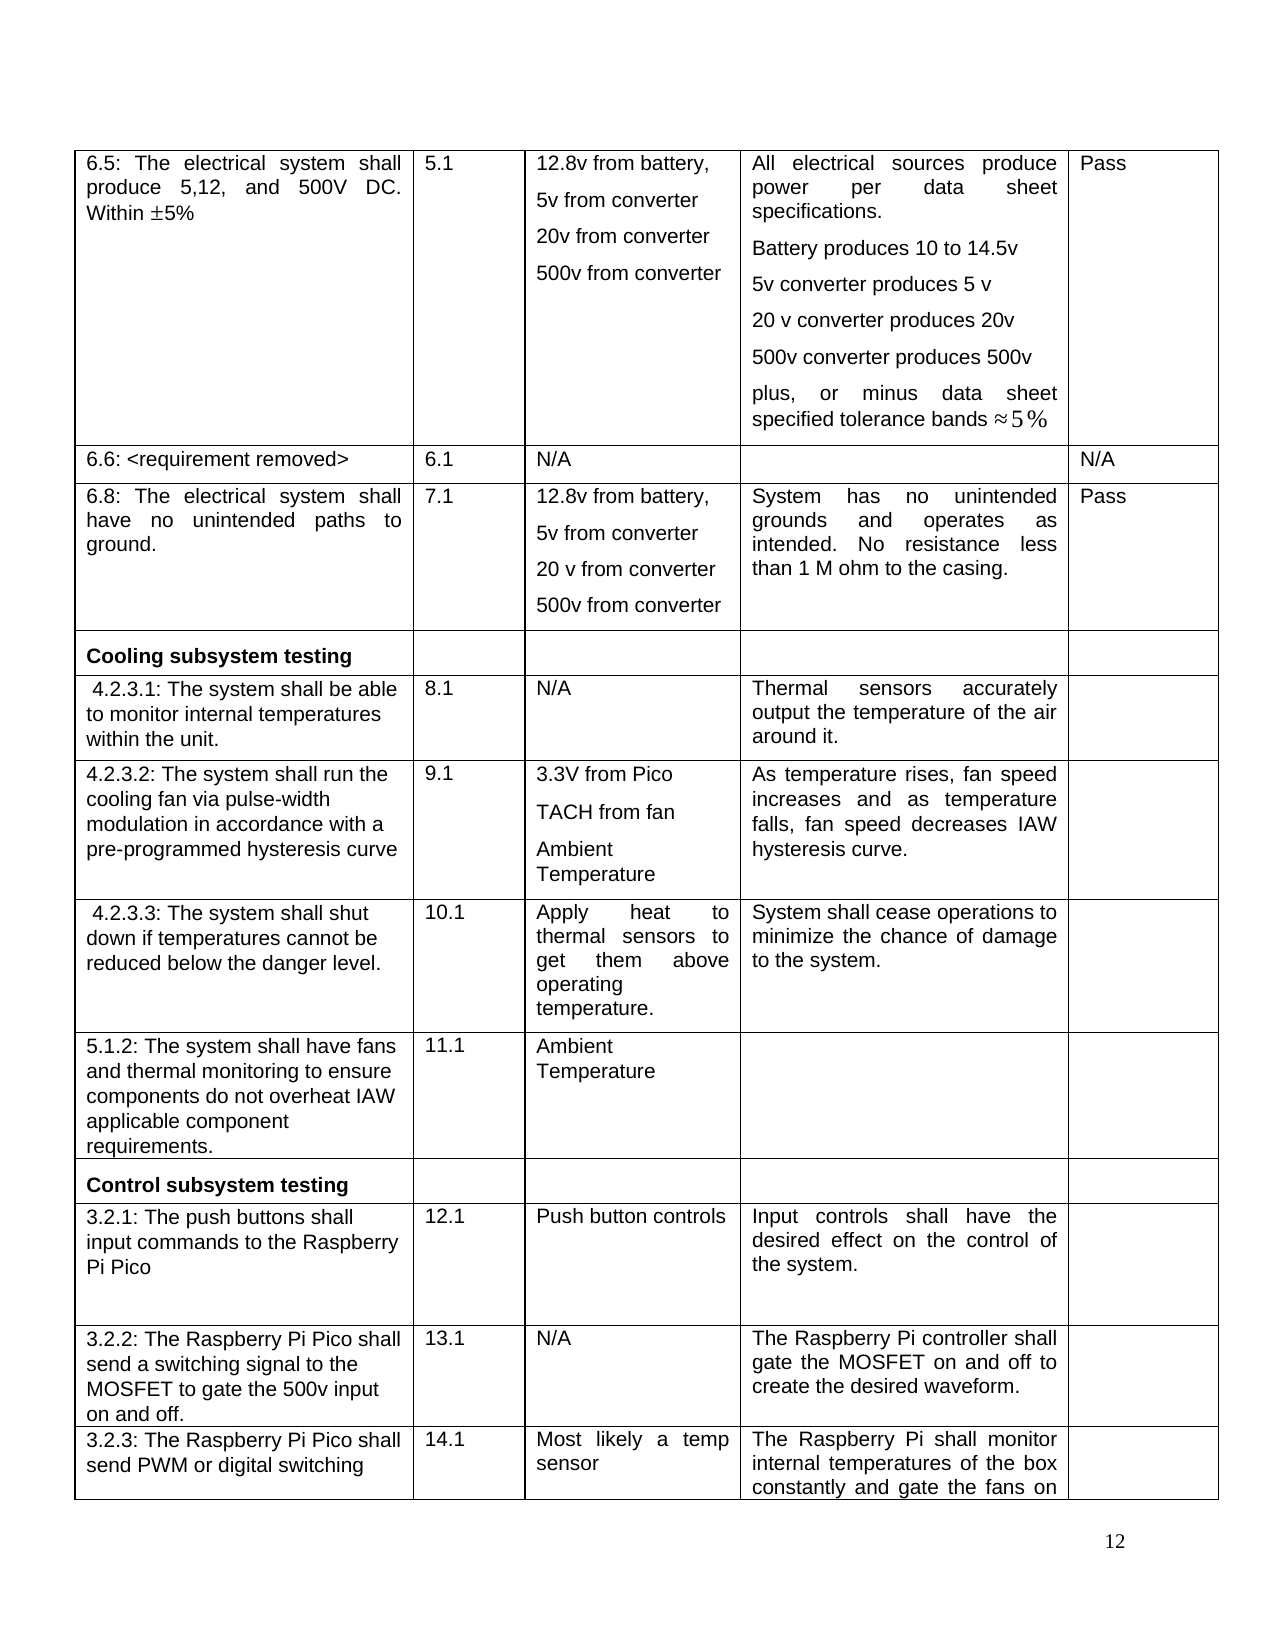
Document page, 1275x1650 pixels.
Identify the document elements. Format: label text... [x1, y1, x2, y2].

table_cell 6.5: The electrical system shall produce 5,12, and 500V DC. Within 5% [76, 151, 413, 445]
table_cell Pass [1069, 484, 1218, 630]
table_cell [741, 446, 1068, 483]
table_cell [1069, 1204, 1218, 1324]
table_cell [1069, 631, 1218, 674]
table_cell [741, 1159, 1068, 1203]
table_cell 13.1 [414, 1326, 524, 1426]
table_cell The Raspberry Pi controller shall gate the MOSFET on and off to create the desired waveform. [741, 1326, 1068, 1426]
table_cell 5.1 [414, 151, 524, 445]
table_cell 12.1 [414, 1204, 524, 1324]
table_cell 9.1 [414, 761, 524, 898]
table_cell Input controls shall have the desired effect on the control of the system. [741, 1204, 1068, 1324]
table_cell [526, 631, 740, 674]
table_cell All electrical sources produce power per data sheet specifications. Battery produces 10 to 14.5v 5v converter produces 5 v 20 v converter produces 20v 500v converter produces 500v plus, or minus data sheet specified tolerance bands [741, 151, 1068, 445]
table_cell 10.1 [414, 900, 524, 1032]
table_cell [1069, 1326, 1218, 1426]
table_cell The Raspberry Pi shall monitor internal temperatures of the box constantly and gate the fans on and off according to design specs of cooling system. [741, 1427, 1068, 1498]
table_cell Most likely a temp sensor [526, 1427, 740, 1498]
table_cell N/A [526, 676, 740, 760]
table_cell 7.1 [414, 484, 524, 630]
table_cell 5.1.2: The system shall have fans and thermal monitoring to ensure components do not overheat IAW applicable component requirements. [76, 1033, 413, 1158]
table_cell [414, 631, 524, 674]
table_cell 3.2.3: The Raspberry Pi Pico shall send PWM or digital switching signals to the cooling fan to control its speed and on/off status. [76, 1427, 413, 1498]
table_cell 11.1 [414, 1033, 524, 1158]
table_cell 6.8: The electrical system shall have no unintended paths to ground. [76, 484, 413, 630]
table_cell 4.2.3.2: The system shall run the cooling fan via pulse-width modulation in accordance with a pre-programmed hysteresis curve [76, 761, 413, 898]
table_cell 12.8v from battery, 5v from converter 20v from converter 500v from converter [526, 151, 740, 445]
table_cell 14.1 [414, 1427, 524, 1498]
table_cell [1069, 1159, 1218, 1203]
table_cell [414, 1159, 524, 1203]
table_cell Apply heat to thermal sensors to get them above operating temperature. [526, 900, 740, 1032]
table_cell [741, 631, 1068, 674]
table_cell As temperature rises, fan speed increases and as temperature falls, fan speed decreases IAW hysteresis curve. [741, 761, 1068, 898]
table_cell Push button controls [526, 1204, 740, 1324]
table_cell 6.6: <requirement removed> [76, 446, 413, 483]
table_cell [741, 1033, 1068, 1158]
table_cell Ambient Temperature [526, 1033, 740, 1158]
table_cell Pass [1069, 151, 1218, 445]
table_cell System has no unintended grounds and operates as intended. No resistance less than 1 M ohm to the casing. [741, 484, 1068, 630]
table_cell N/A [526, 1326, 740, 1426]
table_cell 6.1 [414, 446, 524, 483]
table_cell N/A [526, 446, 740, 483]
table_cell [1069, 676, 1218, 760]
table_cell [1069, 761, 1218, 898]
table_cell N/A [1069, 446, 1218, 483]
table_cell 4.2.3.3: The system shall shut down if temperatures cannot be reduced below the danger level. [76, 900, 413, 1032]
table_cell Thermal sensors accurately output the temperature of the air around it. [741, 676, 1068, 760]
table_cell [1069, 900, 1218, 1032]
table_cell 12.8v from battery, 5v from converter 20 v from converter 500v from converter [526, 484, 740, 630]
table_cell 3.2.2: The Raspberry Pi Pico shall send a switching signal to the MOSFET to gate the 500v input on and off. [76, 1326, 413, 1426]
table_cell Control subsystem testing [76, 1159, 413, 1203]
table_cell Cooling subsystem testing [76, 631, 413, 674]
table_cell 8.1 [414, 676, 524, 760]
table_cell 3.3V from Pico TACH from fan Ambient Temperature [526, 761, 740, 898]
table_cell 3.2.1: The push buttons shall input commands to the Raspberry Pi Pico [76, 1204, 413, 1324]
table_cell System shall cease operations to minimize the chance of damage to the system. [741, 900, 1068, 1032]
table_cell [526, 1159, 740, 1203]
table_cell 4.2.3.1: The system shall be able to monitor internal temperatures within the unit. [76, 676, 413, 760]
table_cell [1069, 1033, 1218, 1158]
table_cell [1069, 1427, 1218, 1498]
